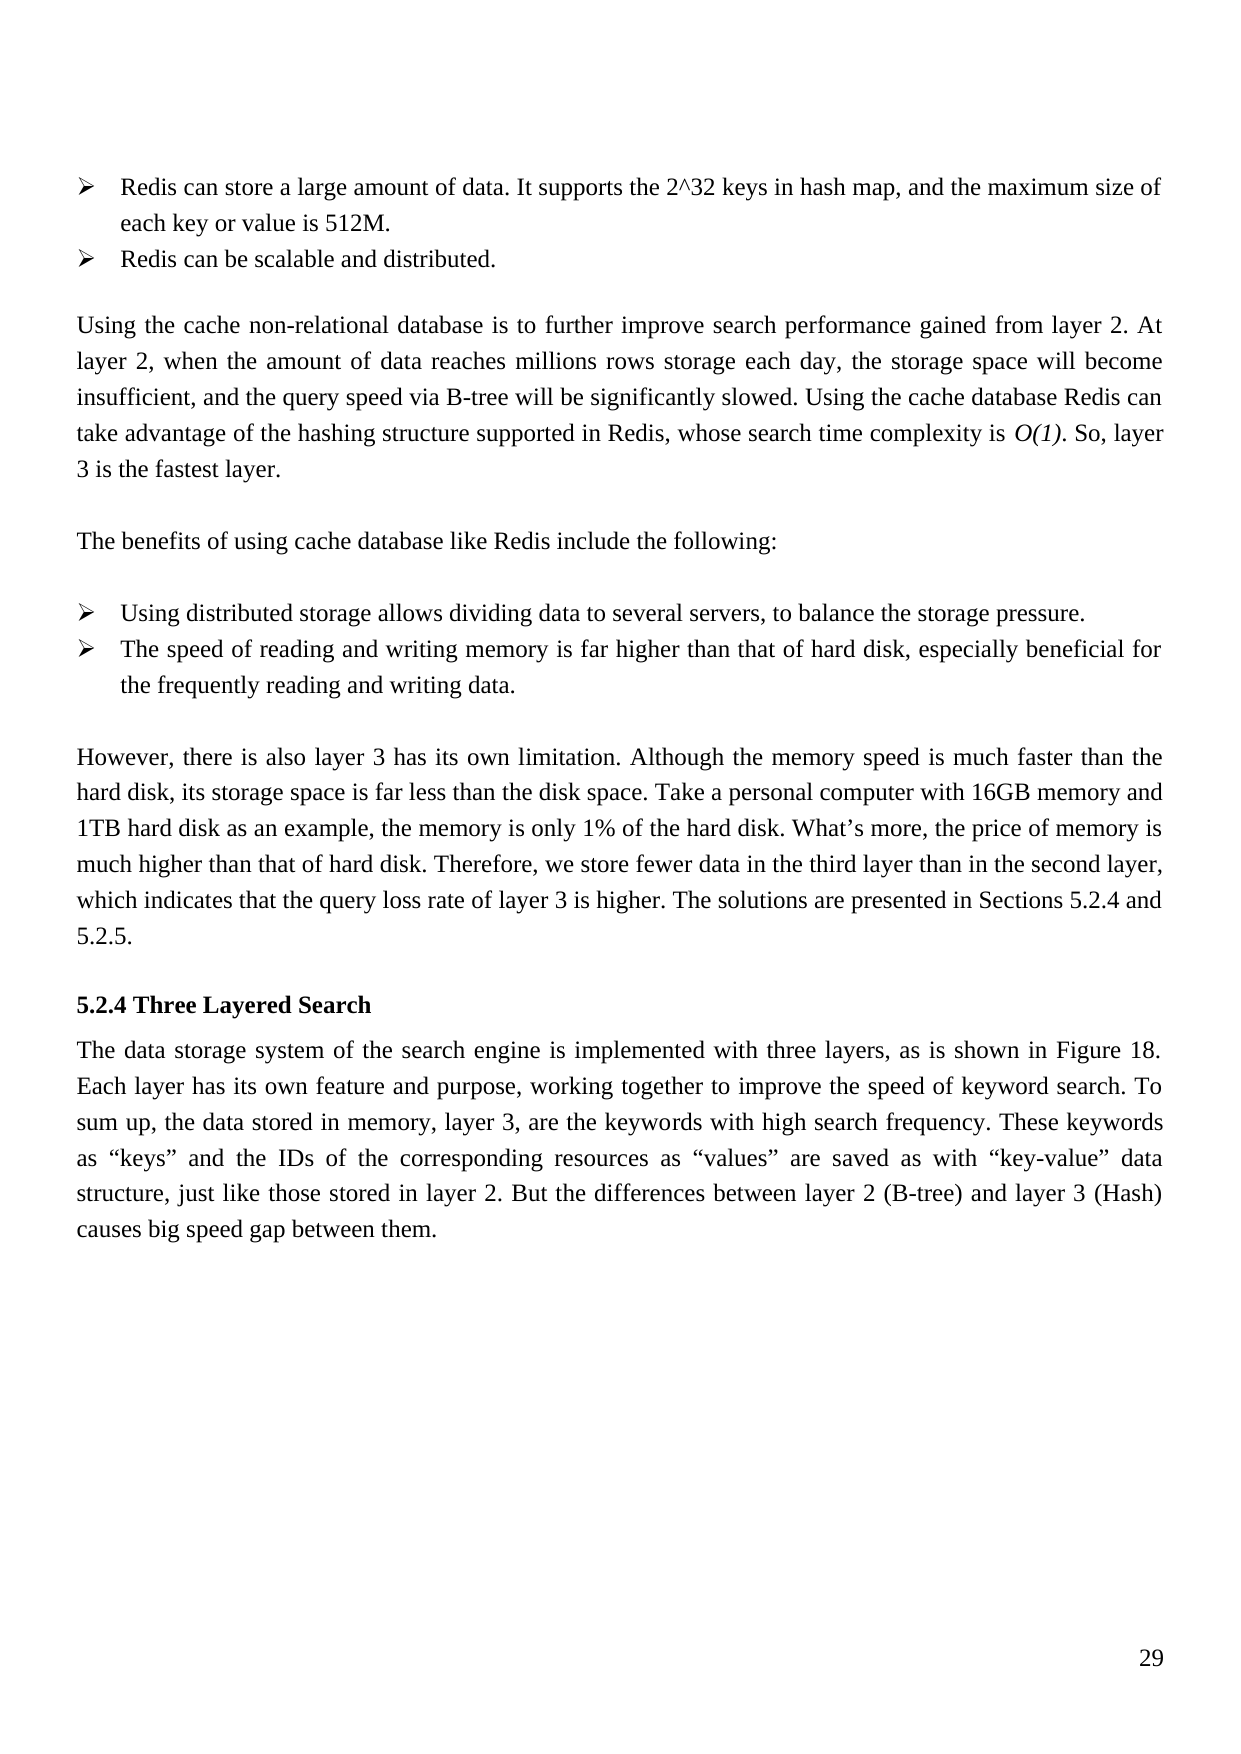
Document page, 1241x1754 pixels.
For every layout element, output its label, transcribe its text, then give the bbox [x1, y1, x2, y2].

list Using distributed storage allows dividing data to several servers, to balance the storage pressure. [76, 598, 1164, 627]
text The data storage system of the search engine is implemented with three layers, as is shown in Figure 18. Each layer has its own feature and purpose, working together to improve the speed of keyword search. To sum up, the data stored in memory, layer 3, are the keywords with high search frequency. These keywords as “keys” and the IDs of the corresponding resources as “values” are saved as with “key-value” data structure, just like those stored in layer 2. But the differences between layer 2 (B-tree) and layer 3 (Hash) causes big speed gap between them. [76, 1035, 1164, 1243]
text However, there is also layer 3 has its own limitation. Although the memory speed is much faster than the hard disk, its storage space is far less than the disk space. Take a personal computer with 16GB memory and 1TB hard disk as an example, the memory is only 1% of the hard disk. What’s more, the price of memory is much higher than that of hard disk. Therefore, we store fewer data in the third layer than in the second layer, which indicates that the query loss rate of layer 3 is higher. The solutions are presented in Sections 5.2.4 and 5.2.5. [76, 742, 1164, 950]
subtitle 5.2.4 Three Layered Search [76, 991, 1164, 1019]
text The benefits of using cache database like Redis include the following: [76, 526, 1164, 555]
list Redis can store a large amount of data. It supports the 2^32 keys in hash map, and the maximum size of each key or value is 512M. [76, 172, 1164, 237]
text Using the cache non-relational database is to further improve search performance gained from layer 2. At layer 2, when the amount of data reaches millions rows storage each day, the storage space will become insufficient, and the query speed via B-tree will be significantly slowed. Using the cache database Redis can take advantage of the hashing structure supported in Redis, whose search time complexity is O(1). So, layer 3 is the fastest layer. [76, 310, 1164, 483]
list The speed of reading and writing memory is far higher than that of hard disk, especially beneficial for the frequently reading and writing data. [76, 634, 1164, 698]
list Redis can be scalable and distributed. [76, 244, 1164, 273]
